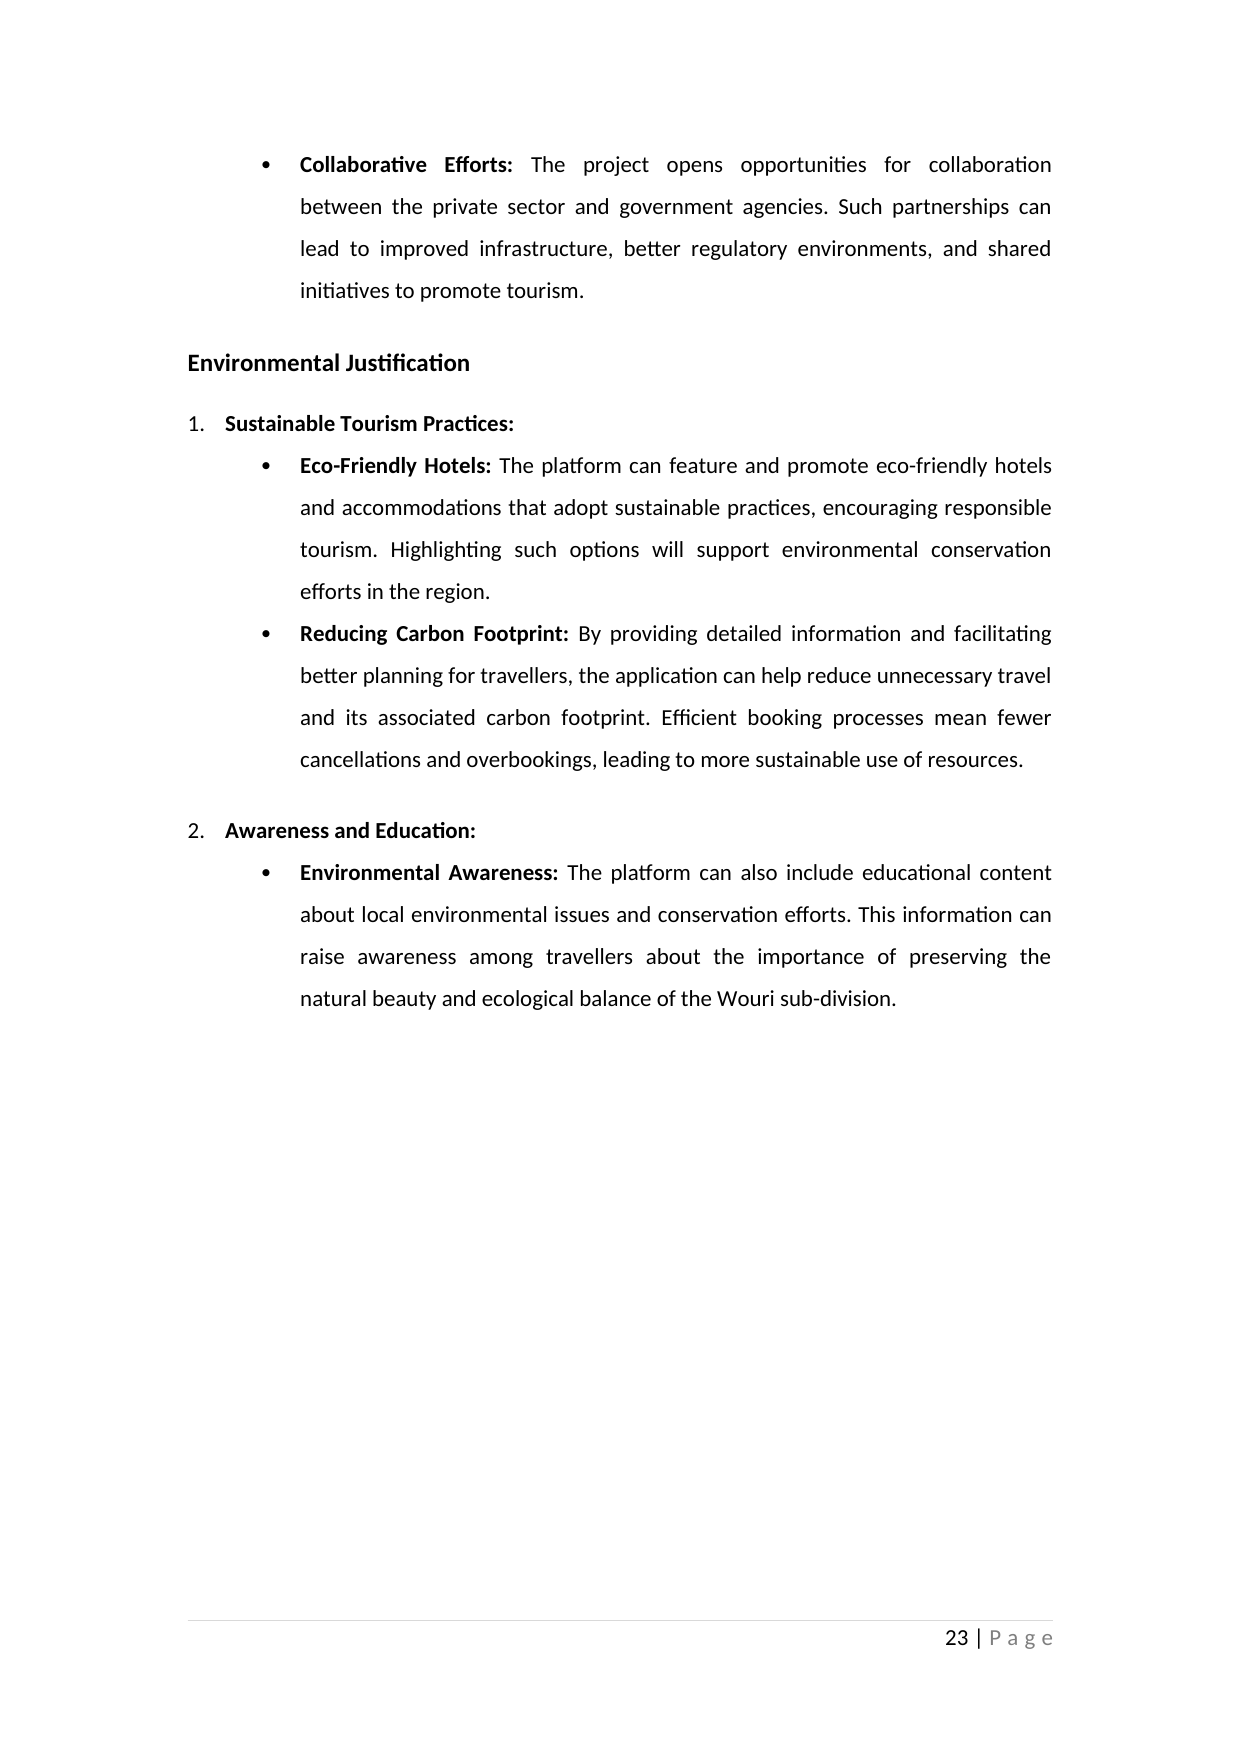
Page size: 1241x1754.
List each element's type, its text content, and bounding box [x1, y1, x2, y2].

subtitle Environmental Justification [187, 418, 1053, 449]
list Eco-Friendly Hotels: The platform can feature and promote eco-friendly hotels and accommodations that adopt sustainable practices, encouraging responsible tourism. Highlighting such options will support environmental conservation efforts in the region. [262, 551, 1053, 705]
list Collaborative Efforts: The project opens opportunities for collaboration between the private sector and government agencies. Such partnerships can lead to improved infrastructure, better regulatory environments, and shared initiatives to promote tourism. [262, 221, 1053, 375]
list Public-Private Partnerships: [187, 150, 1053, 178]
list Environmental Awareness: The platform can also include educational content about local environmental issues and conservation efforts. This information can raise awareness among travellers about the importance of preserving the natural beauty and ecological balance of the Wouri sub-division. [262, 988, 1053, 1142]
list Awareness and Education: [187, 916, 1053, 944]
list Sustainable Tourism Practices: [187, 480, 1053, 508]
list Reducing Carbon Footprint: By providing detailed information and facilitating better planning for travellers, the application can help reduce unnecessary travel and its associated carbon footprint. Efficient booking processes mean fewer cancellations and overbookings, leading to more sustainable use of resources. [262, 719, 1053, 873]
